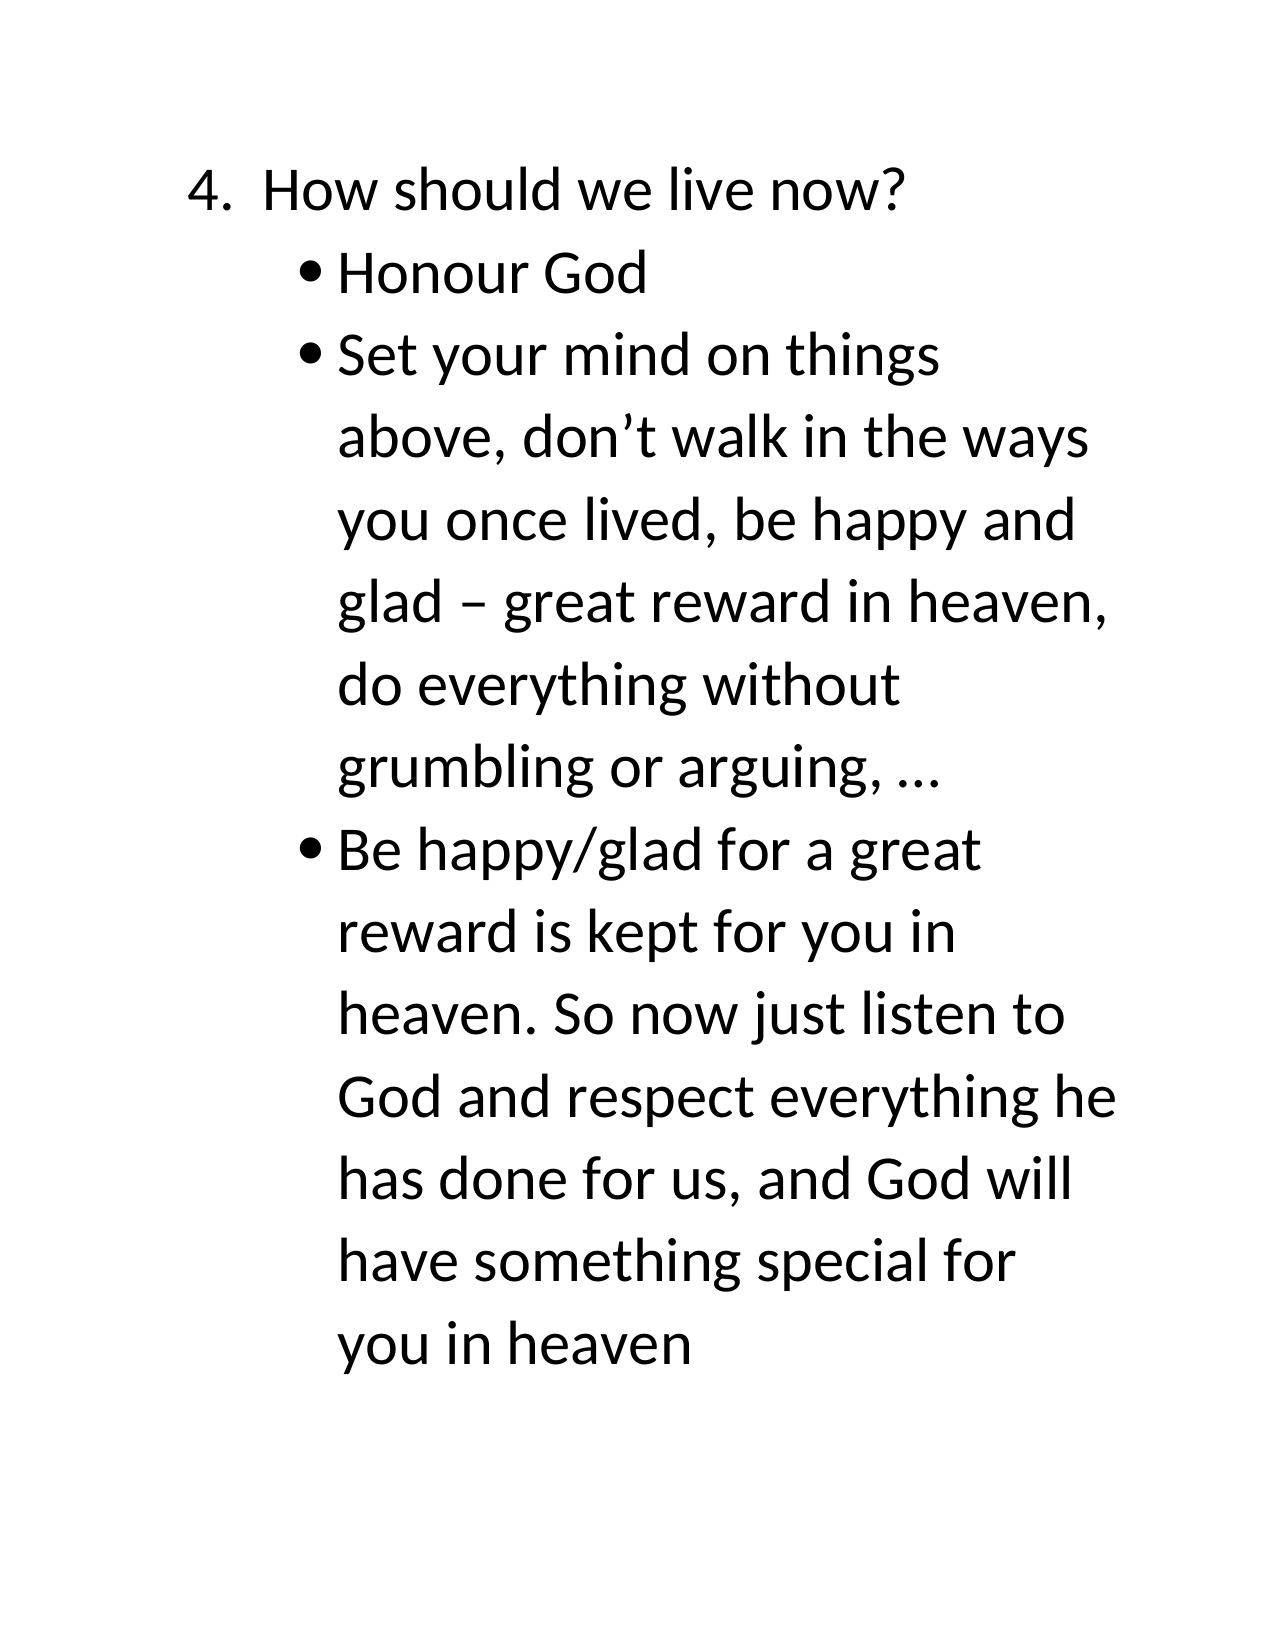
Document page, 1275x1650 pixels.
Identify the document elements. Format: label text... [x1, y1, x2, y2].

list Set your mind on things above, don’t walk in the ways you once lived, be happy and glad – great reward in heaven, do everything without grumbling or arguing, … [300, 315, 1125, 803]
list Be happy/glad for a great reward is kept for you in heaven. So now just listen to God and respect everything he has done for us, and God will have something special for you in heaven [300, 809, 1125, 1380]
list How should we live now? [187, 150, 1125, 226]
list Honour God [300, 232, 1125, 309]
